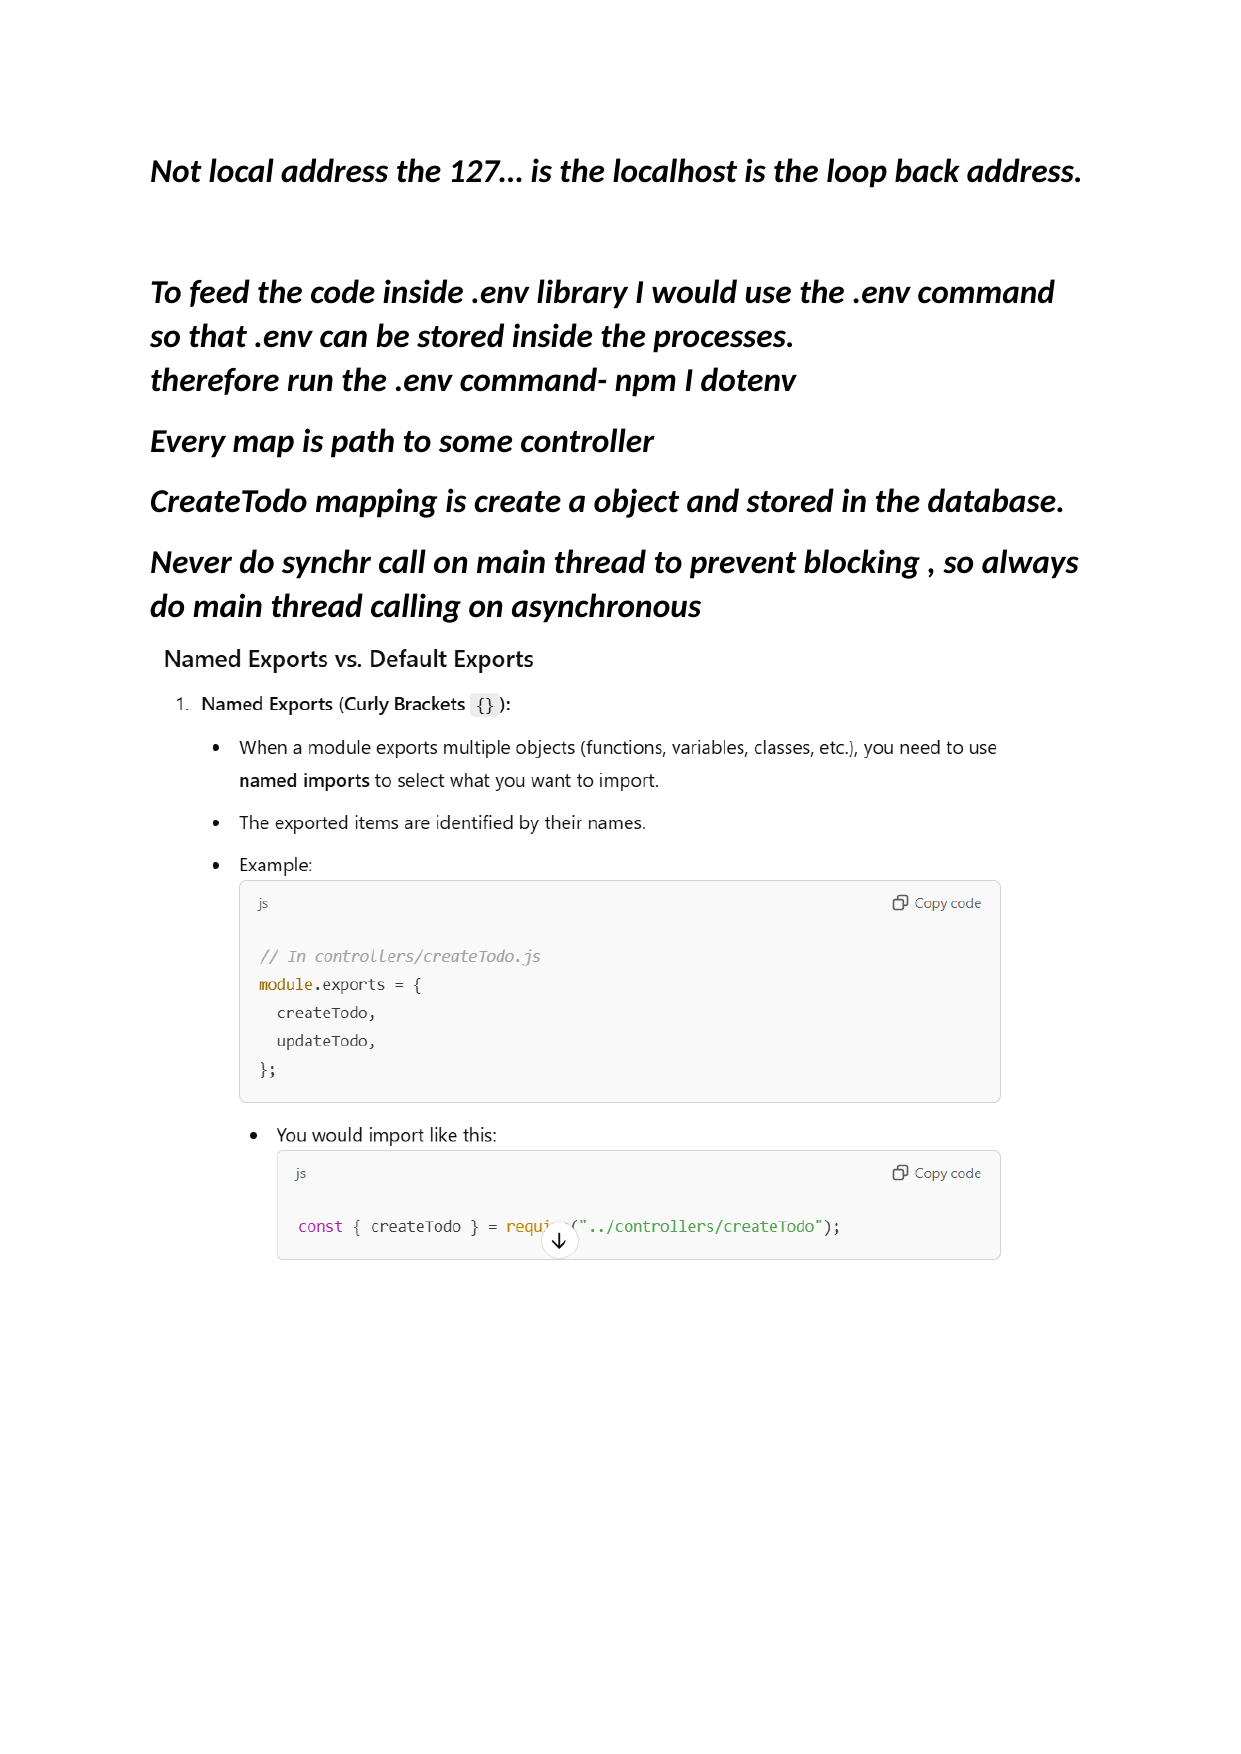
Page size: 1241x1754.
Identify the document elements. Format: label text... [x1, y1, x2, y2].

text Not local address the 127… is the localhost is the loop back address. [150, 150, 1090, 191]
text Every map is path to some controller [150, 420, 1090, 461]
picture [150, 645, 1091, 1270]
text Never do synchr call on main thread to prevent blocking , so always do main thread calling on asynchronous [150, 541, 1090, 626]
text To feed the code inside .env library I would use the .env command so that .env can be stored inside the processes. therefore run the .env command- npm I dotenv [150, 271, 1090, 400]
text CreateTodo mapping is create a object and stored in the database. [150, 480, 1090, 521]
